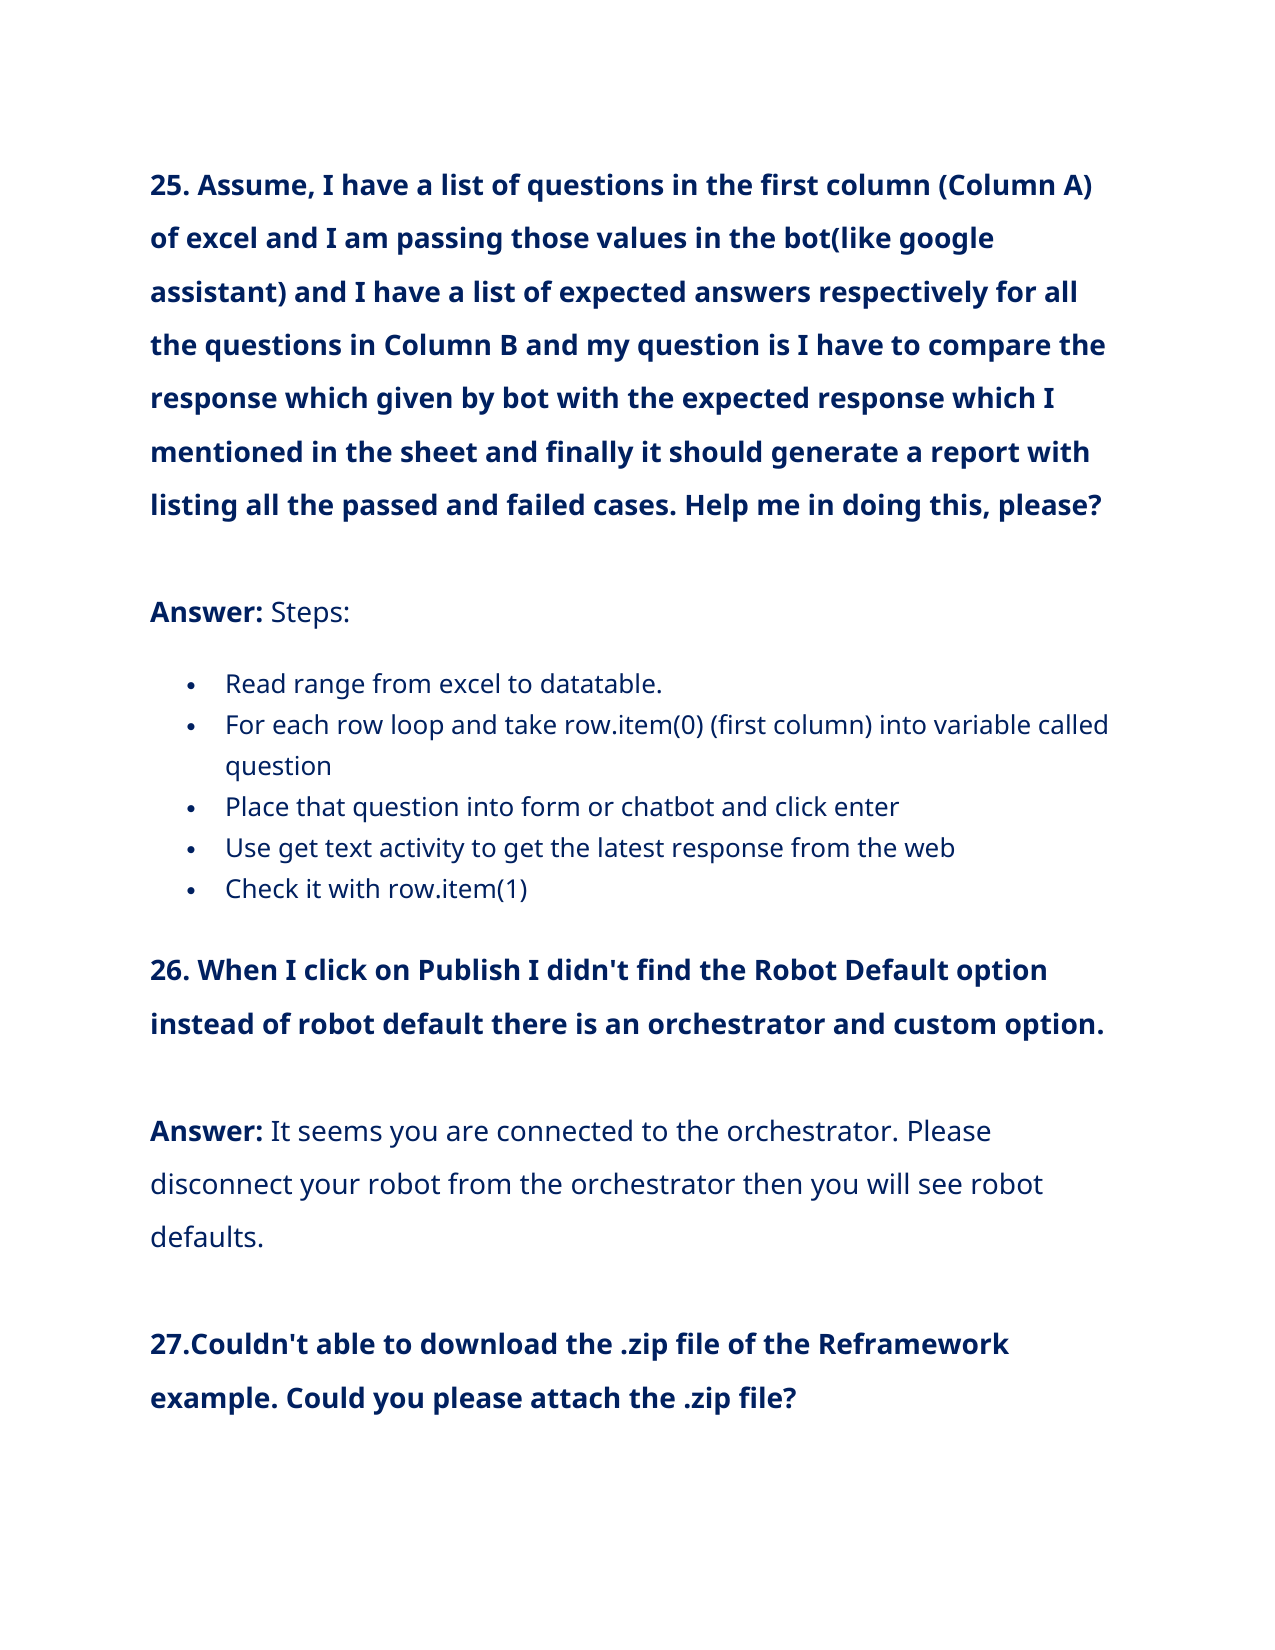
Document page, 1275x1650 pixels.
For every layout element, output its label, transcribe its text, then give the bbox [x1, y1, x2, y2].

text 25. Assume, I have a list of questions in the first column (Column A) of excel and I am passing those values in the bot(like google assistant) and I have a list of expected answers respectively for all the questions in Column B and my question is I have to compare the response which given by bot with the expected response which I mentioned in the sheet and finally it should generate a report with listing all the passed and failed cases. Help me in doing this, please? Answer: Steps: [150, 150, 1125, 631]
list Read range from excel to datatable. [187, 660, 1125, 701]
list Place that question into form or chatbot and click enter [187, 783, 1125, 824]
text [150, 936, 1125, 1470]
list For each row loop and take row.item(0) (first column) into variable called question [187, 701, 1125, 783]
list Use get text activity to get the latest response from the web [187, 824, 1125, 865]
list Check it with row.item(1) [187, 865, 1125, 906]
